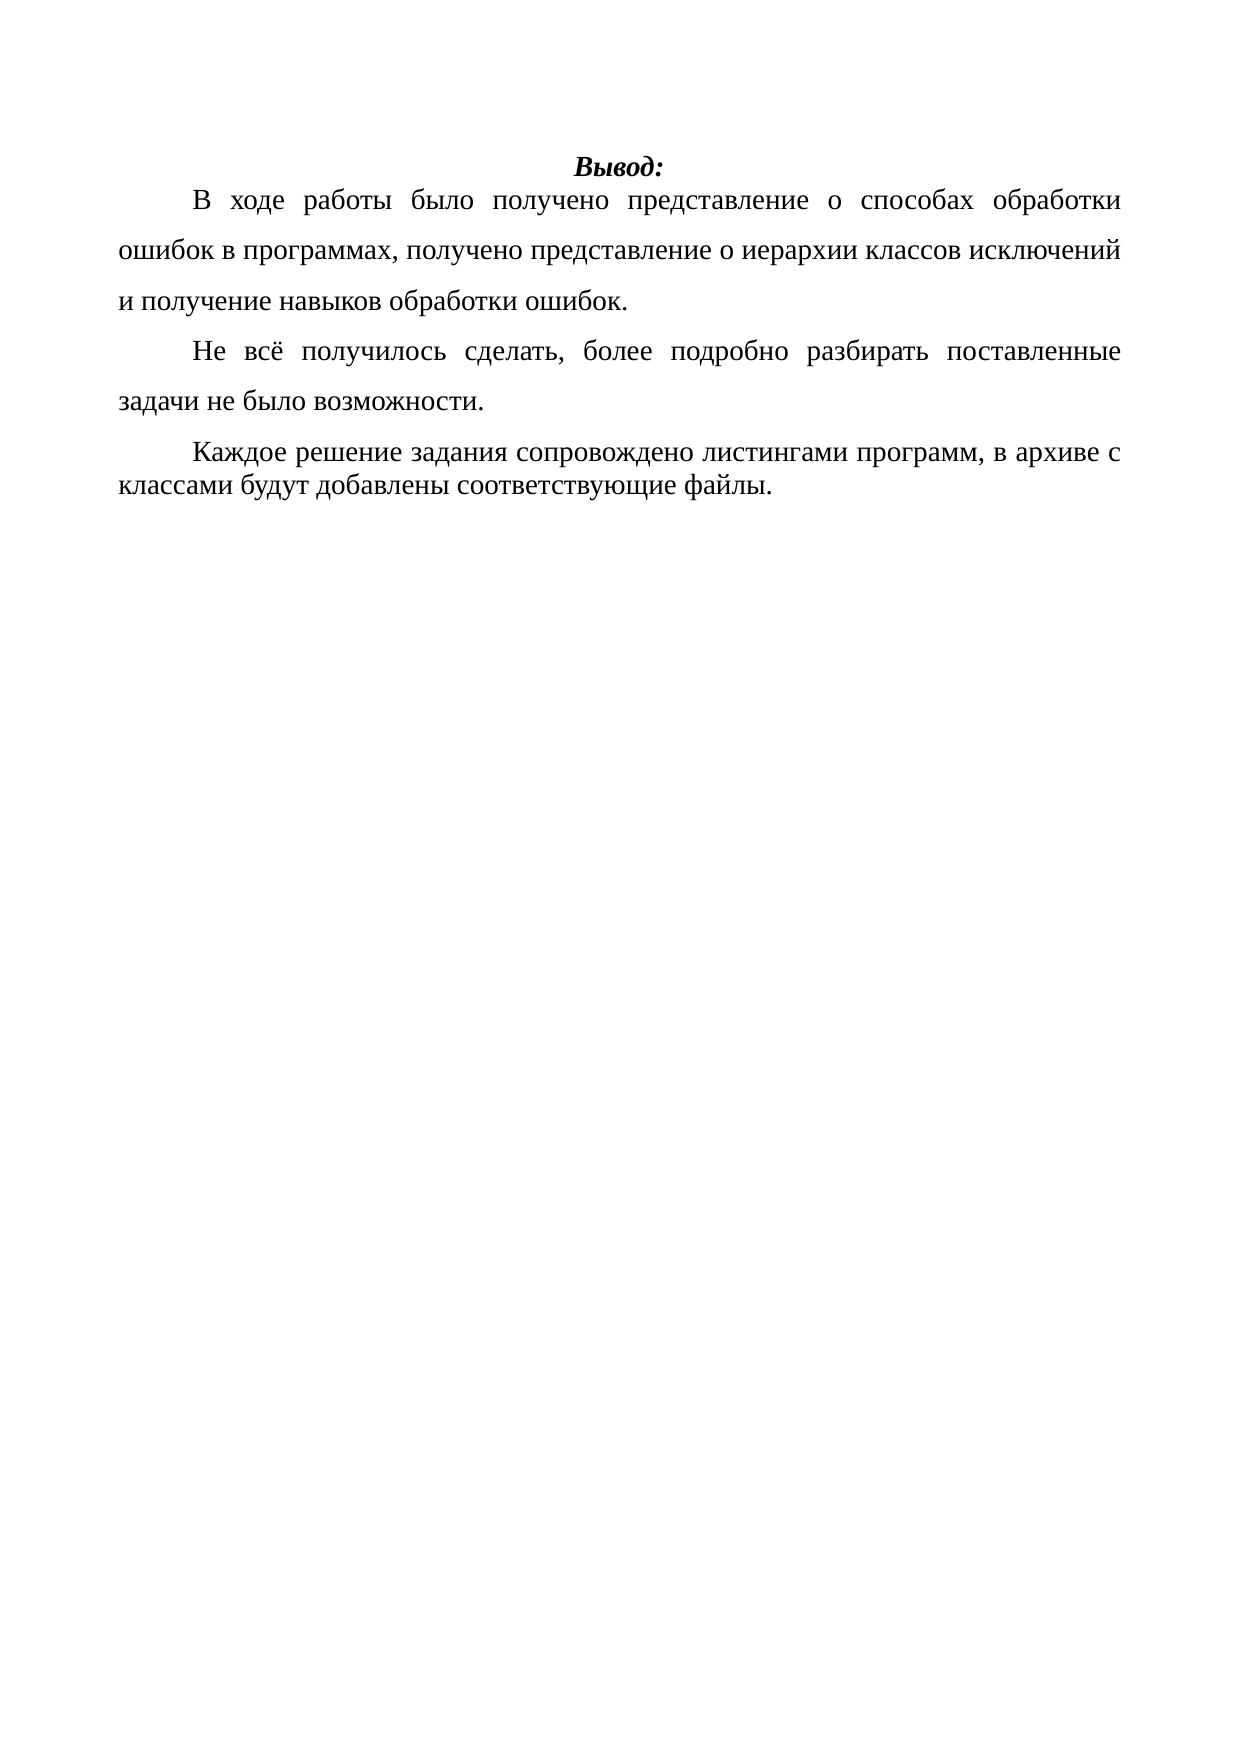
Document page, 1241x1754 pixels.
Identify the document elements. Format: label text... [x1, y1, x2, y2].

text Вывод: [118, 149, 1122, 182]
text Каждое решение задания сопровождено листингами программ, в архиве с классами будут добавлены соответствующие файлы. [118, 434, 1122, 501]
text Не всё получилось сделать, более подробно разбирать поставленные задачи не было возможности. [118, 333, 1122, 417]
text В ходе работы было получено представление о способах обработки ошибок в программах, получено представление о иерархии классов исключений и получение навыков обработки ошибок. [118, 182, 1122, 316]
